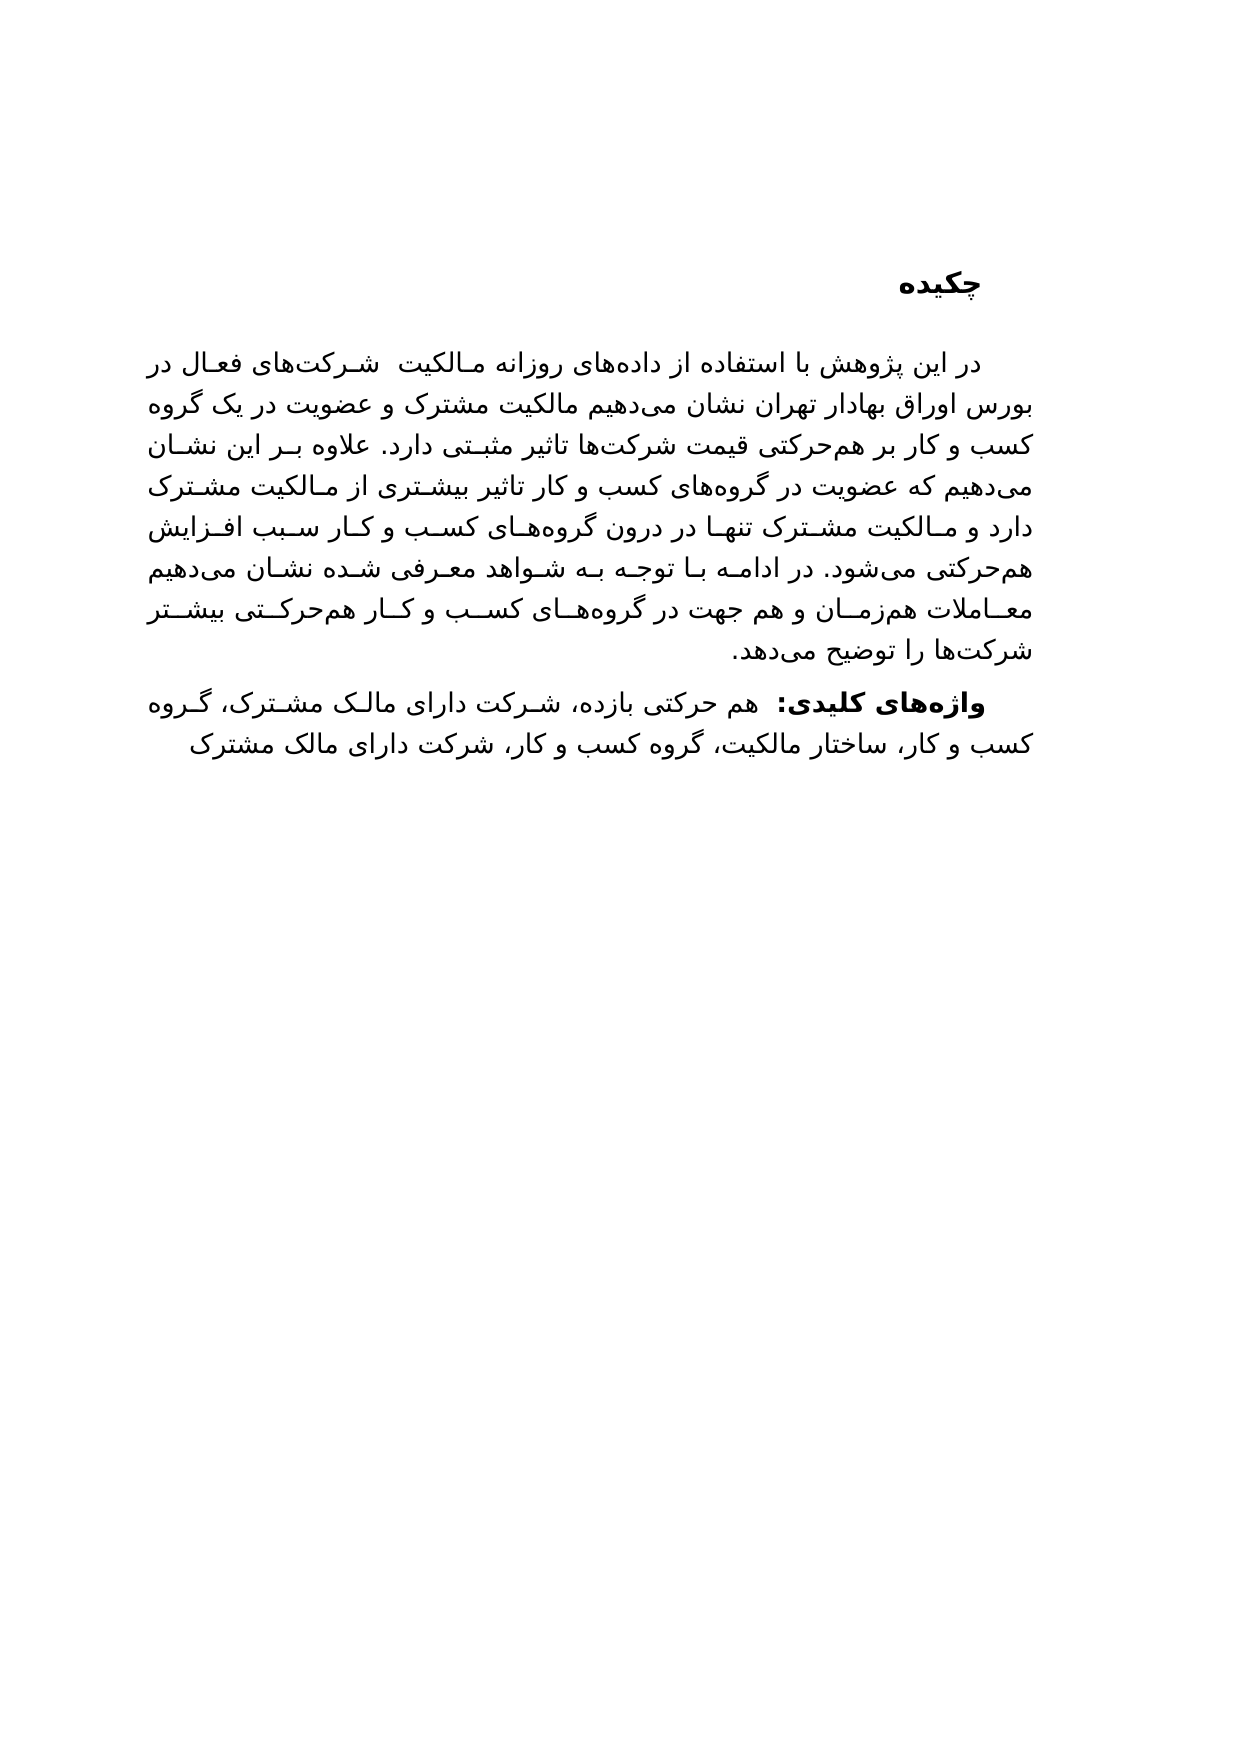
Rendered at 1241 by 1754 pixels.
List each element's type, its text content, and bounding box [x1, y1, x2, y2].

text در این پژوهش با استفاده از داده‌های روزانه مالکیت شرکت‌های فعال در بورس اوراق بهادار تهران نشان‌‌‌ می‌دهیم مالکیت مشترک و عضویت در یک گروه کسب و کار بر هم‌حرکتی قیمت شرکت‌‌‌ها تاثیر مثبتی دارد. علاوه بر این نشان‌‌‌ می‌دهیم که عضویت در گروه‌های کسب و کار تاثیر بیشتری از مالکیت مشترک دارد و مالکیت مشترک تنها در درون گروه‌های کسب و کار سبب افزایش هم‌حرکتی‌‌‌ می‌شود. در ادامه با توجه به شواهد معرفی شده نشان‌‌‌ می‌دهیم معاملات هم‌زمان و هم جهت در گروه‌های کسب و کار هم‌حرکتی بیشتر شرکت‌‌‌ها را توضیح‌‌‌ می‌دهد. [147, 348, 1033, 666]
text واژه‌های کلیدی: هم حرکتی بازده، شرکت دارای مالک مشترک، گروه کسب و کار، ساختار مالکیت، گروه کسب و کار، شرکت دارای مالک مشترک [147, 688, 1033, 760]
title چکیده [147, 266, 1033, 300]
